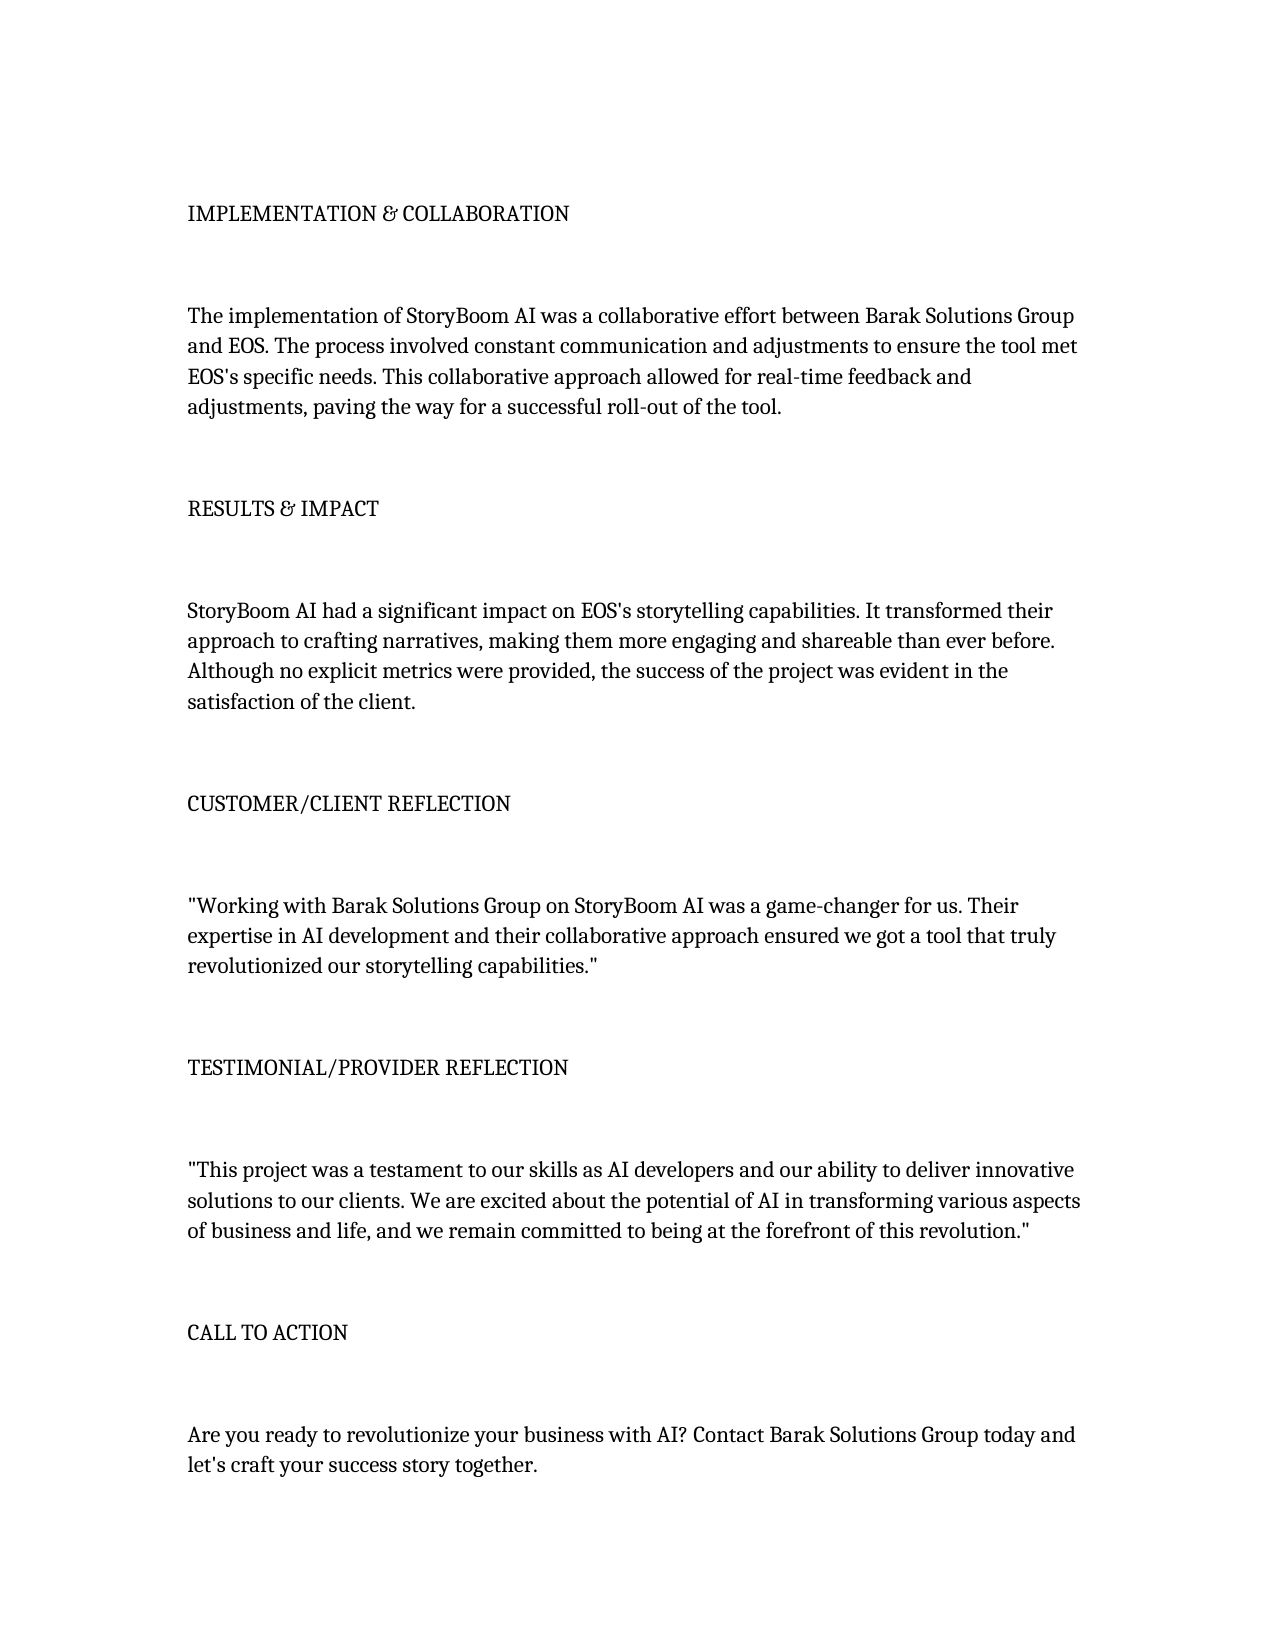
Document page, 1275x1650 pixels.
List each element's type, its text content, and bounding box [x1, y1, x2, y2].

text "Working with Barak Solutions Group on StoryBoom AI was a game-changer for us. Their expertise in AI development and their collaborative approach ensured we got a tool that truly revolutionized our storytelling capabilities." [187, 893, 1087, 979]
text IMPLEMENTATION & COLLABORATION [187, 201, 1087, 227]
text CALL TO ACTION [187, 1320, 1087, 1346]
text RESULTS & IMPACT [187, 496, 1087, 522]
text StoryBoom AI had a significant impact on EOS's storytelling capabilities. It transformed their approach to crafting narratives, making them more engaging and shareable than ever before. Although no explicit metrics were provided, the success of the project was evident in the satisfaction of the client. [187, 598, 1087, 715]
text The implementation of StoryBoom AI was a collaborative effort between Barak Solutions Group and EOS. The process involved constant communication and adjustments to ensure the tool met EOS's specific needs. This collaborative approach allowed for real-time feedback and adjustments, paving the way for a successful roll-out of the tool. [187, 303, 1087, 420]
text Are you ready to revolutionize your business with AI? Contact Barak Solutions Group today and let's craft your success story together. [187, 1422, 1087, 1478]
text TESTIMONIAL/PROVIDER REFLECTION [187, 1055, 1087, 1082]
text CUSTOMER/CLIENT REFLECTION [187, 791, 1087, 817]
text "This project was a testament to our skills as AI developers and our ability to deliver innovative solutions to our clients. We are excited about the potential of AI in transforming various aspects of business and life, and we remain committed to being at the forefront of this revolution." [187, 1157, 1087, 1244]
